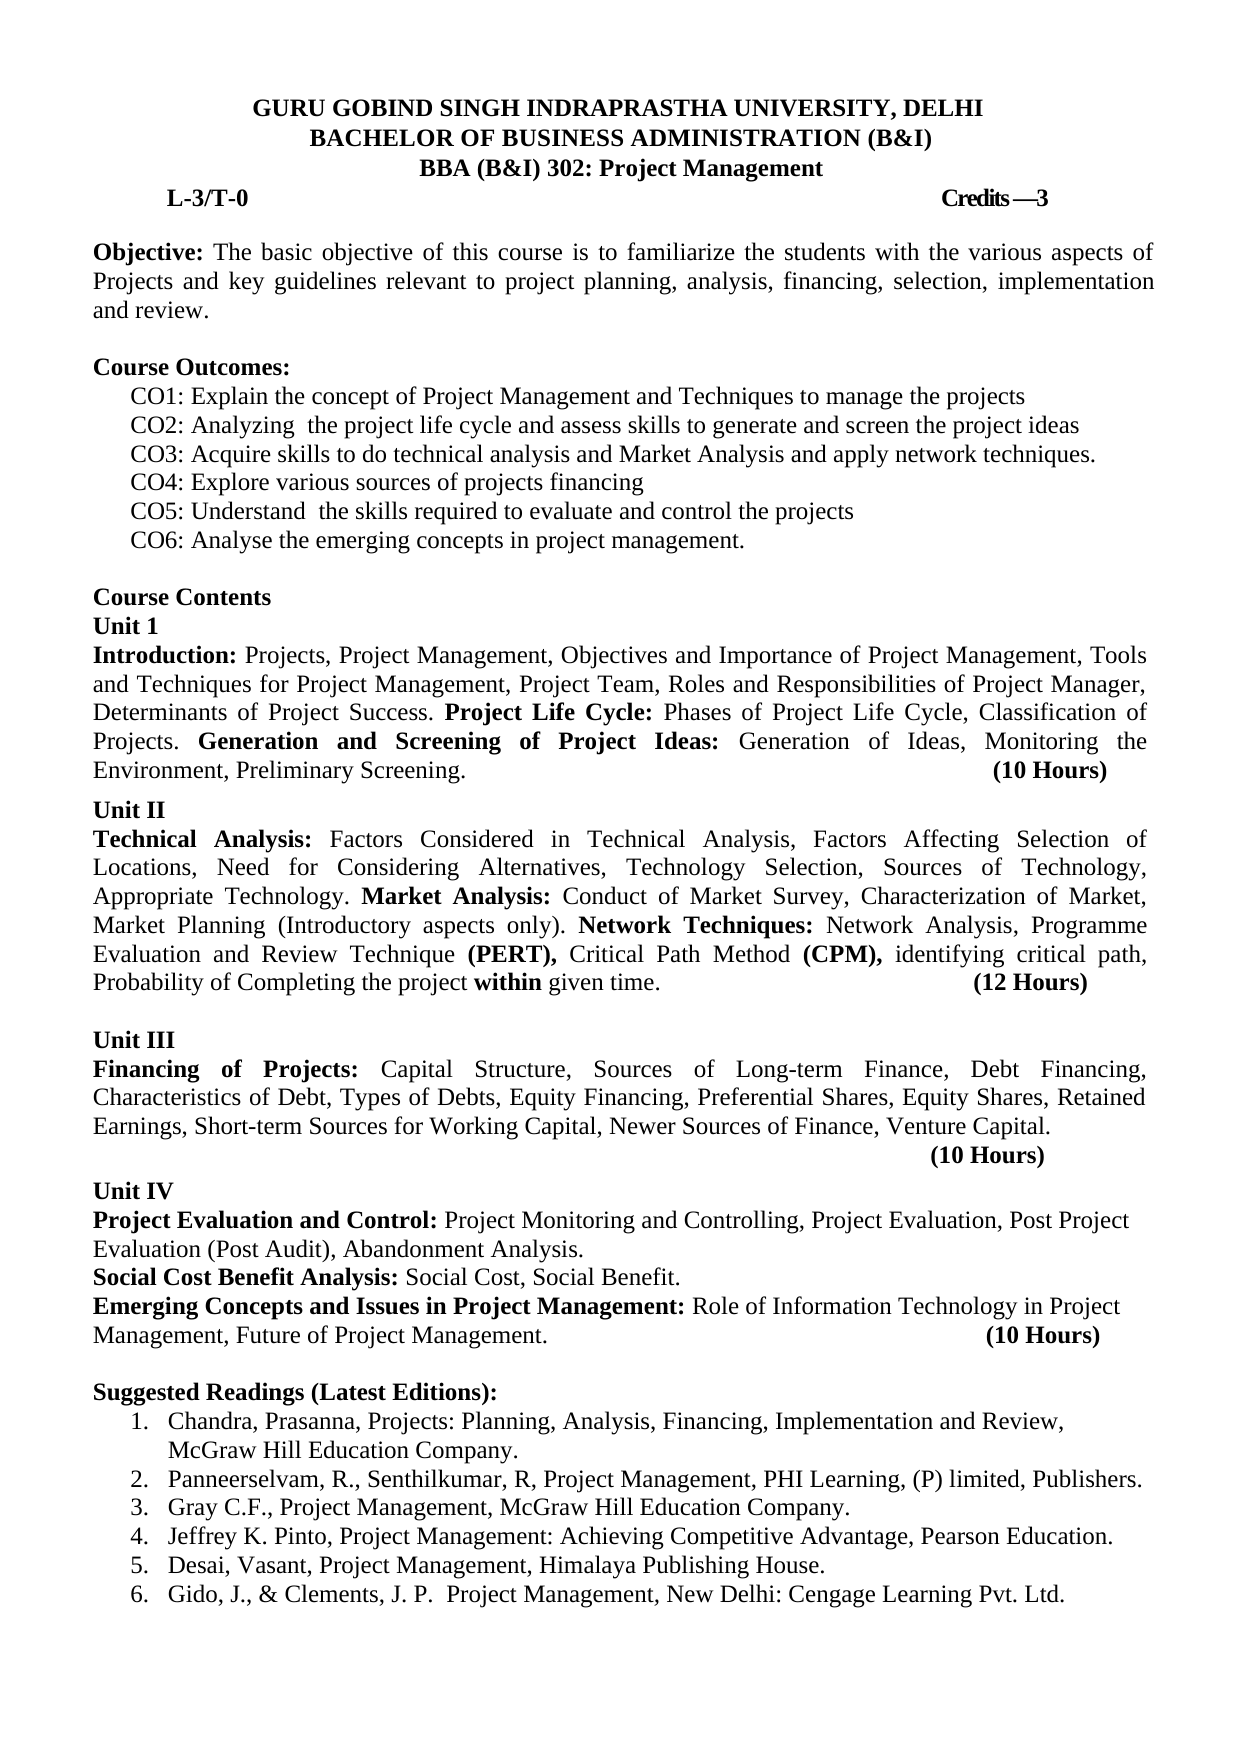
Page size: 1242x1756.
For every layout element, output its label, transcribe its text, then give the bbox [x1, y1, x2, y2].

text Financing of Projects: Capital Structure, Sources of Long-term Finance, Debt Financing, Characteristics of Debt, Types of Debts, Equity Financing, Preferential Shares, Equity Shares, Retained Earnings, Short-term Sources for Working Capital, Newer Sources of Finance, Venture Capital. [93, 1054, 1148, 1140]
text CO4: Explore various sources of projects financing [130, 467, 1155, 496]
text Project Evaluation and Control: Project Monitoring and Controlling, Project Evaluation, Post Project Evaluation (Post Audit), Abandonment Analysis. [93, 1205, 1148, 1262]
text Emerging Concepts and Issues in Project Management: Role of Information Technology in Project Management, Future of Project Management. (10 Hours) [93, 1291, 1148, 1349]
text CO5: Understand the skills required to evaluate and control the projects [130, 496, 1155, 525]
text Unit II [93, 795, 1155, 824]
text Social Cost Benefit Analysis: Social Cost, Social Benefit. [93, 1262, 1155, 1291]
text Unit 1 [93, 611, 1155, 640]
text Unit IV [93, 1176, 1155, 1205]
text CO6: Analyse the emerging concepts in project management. [130, 525, 1155, 554]
text CO3: Acquire skills to do technical analysis and Market Analysis and apply network techniques. [130, 439, 1155, 467]
text Course Contents [93, 582, 1155, 611]
text (10 Hours) [93, 1140, 1148, 1169]
list Chandra, Prasanna, Projects: Planning, Analysis, Financing, Implementation and Review, McGraw Hill Education Company. [130, 1406, 1148, 1464]
list Gido, J., & Clements, J. P. Project Management, New Delhi: Cengage Learning Pvt. Ltd. [130, 1579, 1148, 1607]
text Course Outcomes: [93, 352, 1155, 381]
list Gray C.F., Project Management, McGraw Hill Education Company. [130, 1492, 1155, 1521]
list Jeffrey K. Pinto, Project Management: Achieving Competitive Advantage, Pearson Education. [130, 1521, 1148, 1550]
text CO1: Explain the concept of Project Management and Techniques to manage the projects [130, 381, 1155, 410]
text Introduction: Projects, Project Management, Objectives and Importance of Project Management, Tools and Techniques for Project Management, Project Team, Roles and Responsibilities of Project Manager, Determinants of Project Success. Project Life Cycle: Phases of Project Life Cycle, Classification of Projects. Generation and Screening of Project Ideas: Generation of Ideas, Monitoring the Environment, Preliminary Screening. (10 Hours) [93, 640, 1148, 784]
list Desai, Vasant, Project Management, Himalaya Publishing House. [130, 1550, 1148, 1579]
text Technical Analysis: Factors Considered in Technical Analysis, Factors Affecting Selection of Locations, Need for Considering Alternatives, Technology Selection, Sources of Technology, Appropriate Technology. Market Analysis: Conduct of Market Survey, Characterization of Market, Market Planning (Introductory aspects only). Network Techniques: Network Analysis, Programme Evaluation and Review Technique (PERT), Critical Path Method (CPM), identifying critical path, Probability of Completing the project within given time. (12 Hours) [93, 824, 1148, 996]
text CO2: Analyzing the project life cycle and assess skills to generate and screen the project ideas [130, 410, 1155, 439]
text Suggested Readings (Latest Editions): [93, 1377, 1155, 1406]
text Objective: The basic objective of this course is to familiarize the students with the various aspects of Projects and key guidelines relevant to project planning, analysis, financing, selection, implementation and review. [93, 143, 1155, 324]
list Panneerselvam, R., Senthilkumar, R, Project Management, PHI Learning, (P) limited, Publishers. [130, 1464, 1148, 1492]
text Unit III [93, 1025, 1155, 1054]
